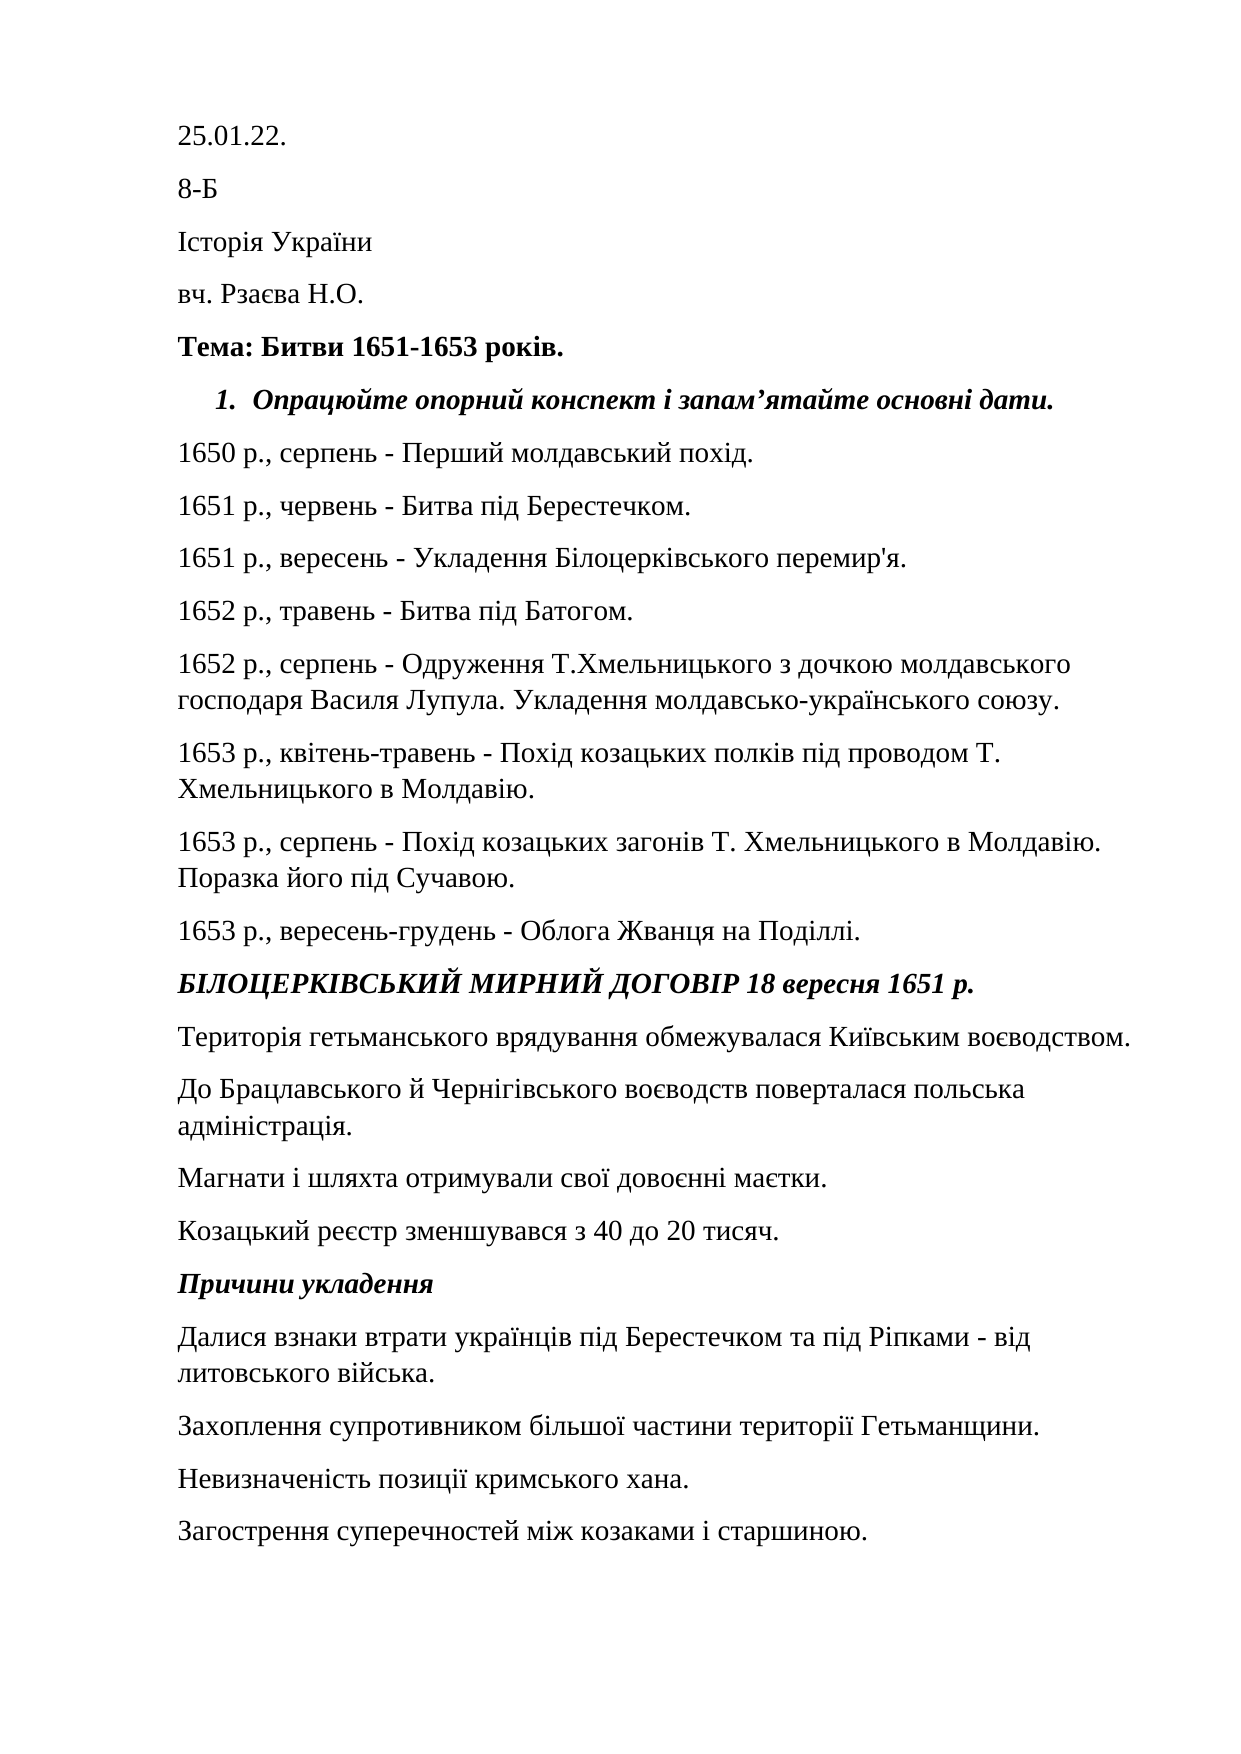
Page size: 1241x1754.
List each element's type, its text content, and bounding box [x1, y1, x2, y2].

text Магнати і шляхта отримували свої довоєнні маєтки. [177, 1161, 1152, 1194]
text Захоплення супротивником більшої частини території Гетьманщини. [177, 1408, 1152, 1441]
text Далися взнаки втрати українців під Берестечком та під Ріпками - від литовського війська. [177, 1319, 1152, 1389]
text 1653 р., квітень-травень - Похід козацьких полків під проводом Т. Хмельницького в Молдавію. [177, 735, 1152, 805]
text БІЛОЦЕРКІВСЬКИЙ МИРНИЙ ДОГОВІР 18 вересня 1651 р. [177, 966, 1152, 999]
text 1652 р., серпень - Одруження Т.Хмельницького з дочкою молдавського господаря Василя Лупула. Укладення молдавсько-українського союзу. [177, 646, 1152, 716]
text До Брацлавського й Чернігівського воєводств поверталася польська адміністрація. [177, 1072, 1152, 1141]
text 1650 р., серпень - Перший молдавський похід. [177, 435, 1152, 468]
text 1652 р., травень - Битва під Батогом. [177, 593, 1152, 627]
text Загострення суперечностей між козаками і старшиною. [177, 1513, 1152, 1547]
text Козацький реєстр зменшувався з 40 до 20 тисяч. [177, 1213, 1152, 1247]
text 1651 р., вересень - Укладення Білоцерківського перемир'я. [177, 541, 1152, 574]
text 25.01.22. [177, 118, 1152, 152]
text 1653 р., серпень - Похід козацьких загонів Т. Хмельницького в Молдавію. Поразка його під Сучавою. [177, 824, 1152, 894]
text Невизначеність позиції кримського хана. [177, 1461, 1152, 1494]
list Опрацюйте опорний конспект і запам’ятайте основні дати. [215, 382, 1152, 416]
text Тема: Битви 1651-1653 років. [177, 329, 1152, 363]
text 1651 р., червень - Битва під Берестечком. [177, 488, 1152, 521]
text Історія України [177, 224, 1152, 257]
text Причини укладення [177, 1266, 1152, 1300]
text 8-Б [177, 171, 1152, 204]
text 1653 р., вересень-грудень - Облога Жванця на Поділлі. [177, 913, 1152, 947]
text вч. Рзаєва Н.О. [177, 277, 1152, 310]
text Територія гетьманського врядування обмежувалася Київським воєводством. [177, 1019, 1152, 1052]
